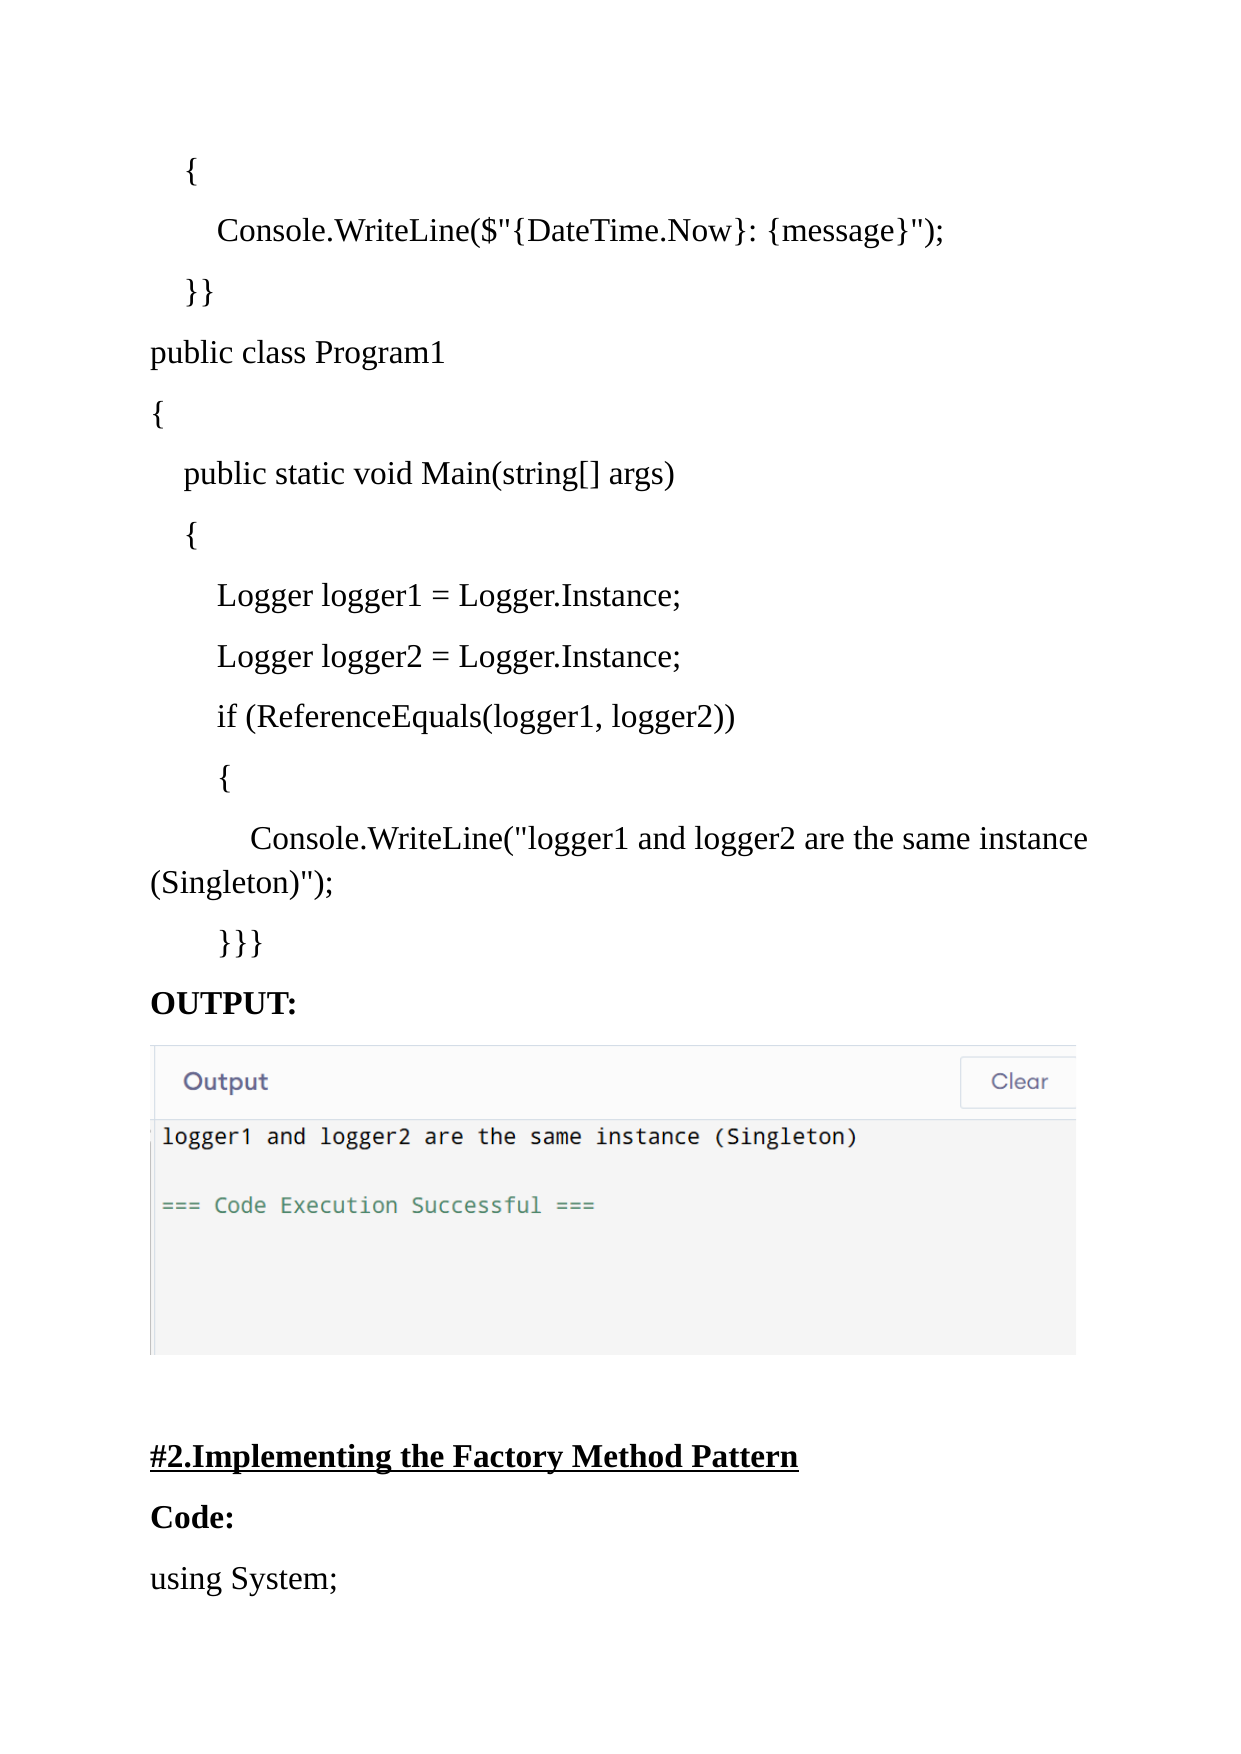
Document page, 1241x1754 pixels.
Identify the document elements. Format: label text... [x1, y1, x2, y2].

text { [150, 757, 1090, 796]
text if (ReferenceEquals(logger1, logger2)) [150, 697, 1090, 735]
text { [150, 393, 1090, 431]
text Logger logger2 = Logger.Instance; [150, 636, 1090, 674]
text }}} [150, 923, 1090, 961]
text Code: [150, 1497, 1090, 1536]
text Console.WriteLine("logger1 and logger2 are the same instance (Singleton)"); [150, 818, 1090, 900]
text Console.WriteLine($"{DateTime.Now}: {message}"); [150, 211, 1090, 249]
text { [150, 150, 1090, 188]
text using System; [150, 1558, 1090, 1596]
text public static void Main(string[] args) [150, 454, 1090, 492]
text { [150, 514, 1090, 553]
picture [150, 1044, 1077, 1355]
text public class Program1 [150, 332, 1090, 371]
text #2.Implementing the Factory Method Pattern [150, 1437, 1090, 1475]
text Logger logger1 = Logger.Instance; [150, 575, 1090, 613]
text }} [150, 271, 1090, 310]
text OUTPUT: [150, 983, 1090, 1022]
